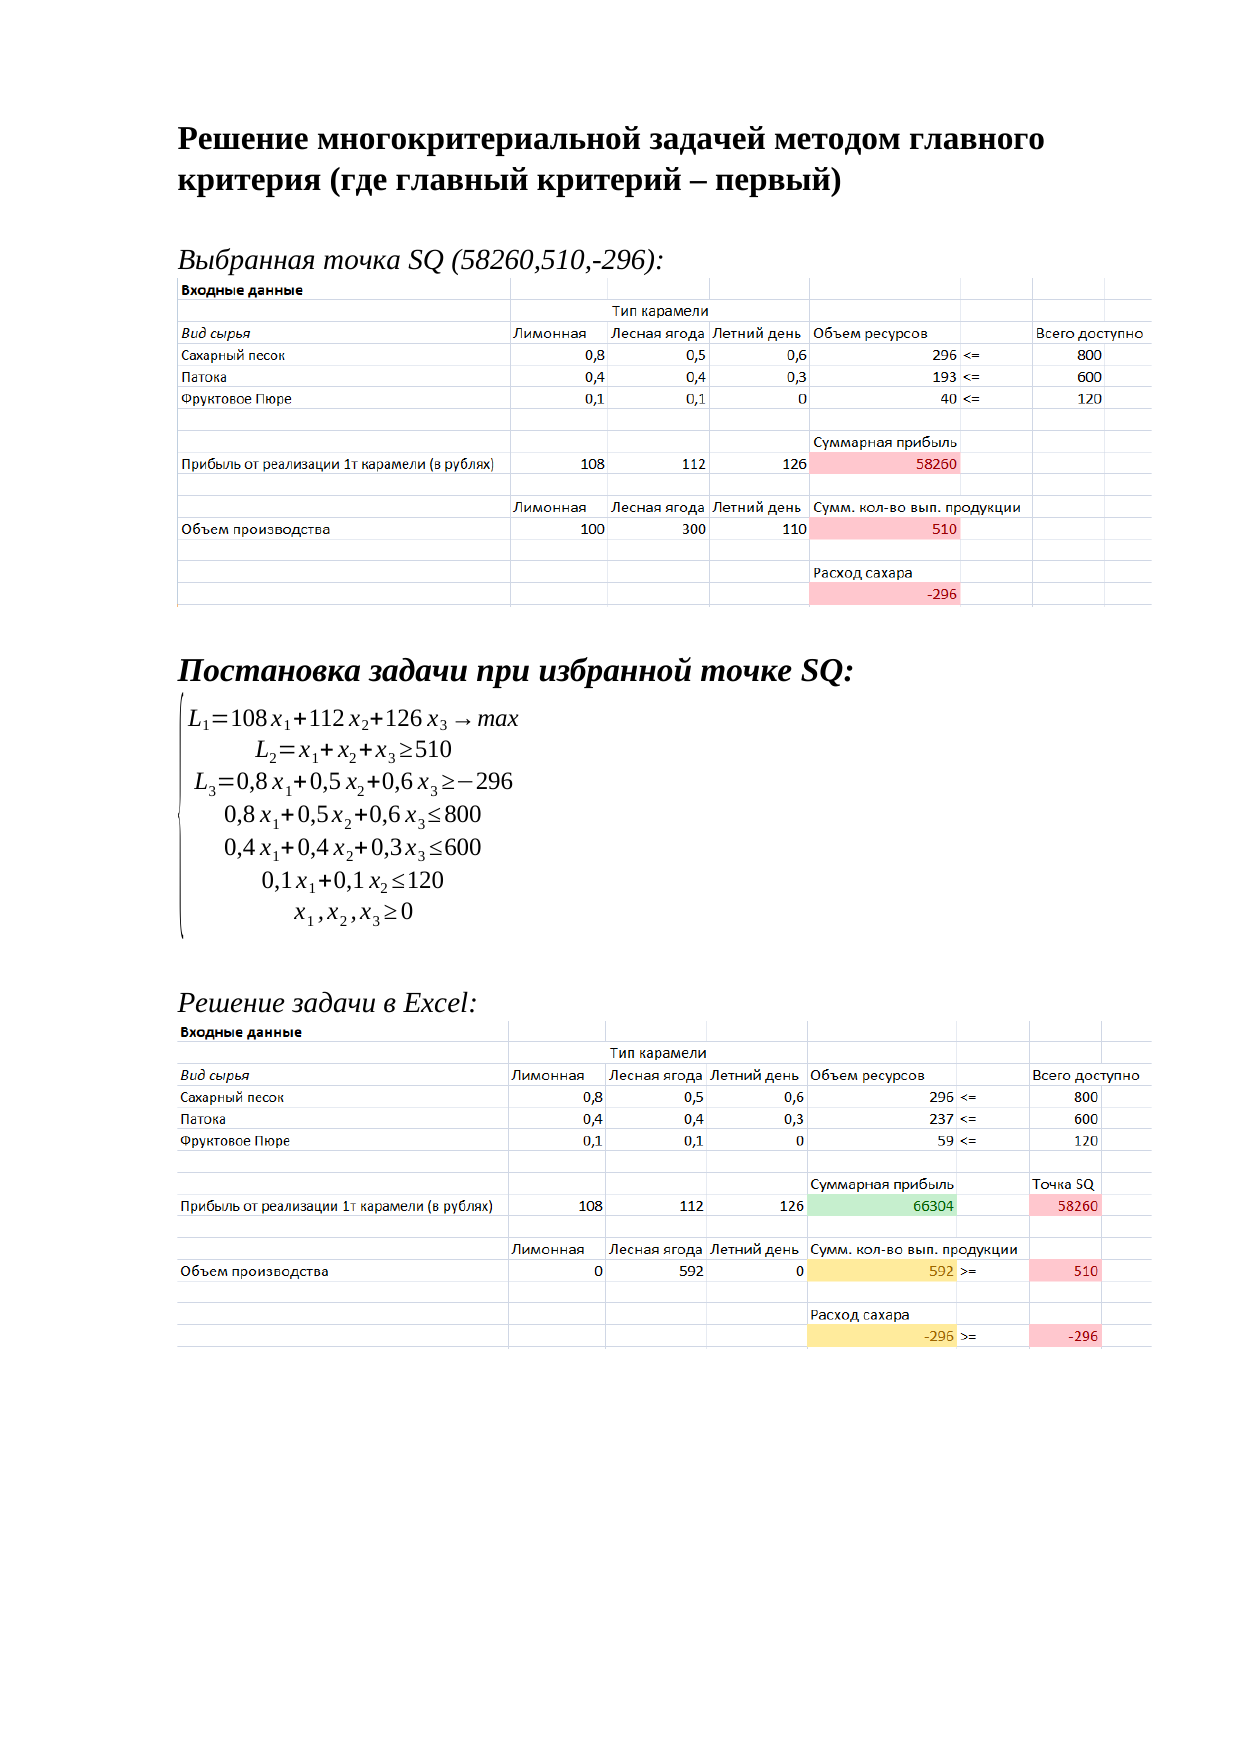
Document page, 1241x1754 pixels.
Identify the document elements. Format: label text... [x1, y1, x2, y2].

picture [177, 1021, 1152, 1349]
text Постановка задачи при избранной точке SQ: [177, 650, 1152, 689]
text Решение задачи в Excel: [177, 985, 1152, 1018]
text Выбранная точка SQ (58260,510,-296): [177, 242, 1152, 276]
text Решение многокритериальной задачей методом главного критерия (где главный критерий – первый) [177, 118, 1152, 198]
picture [177, 278, 1152, 607]
